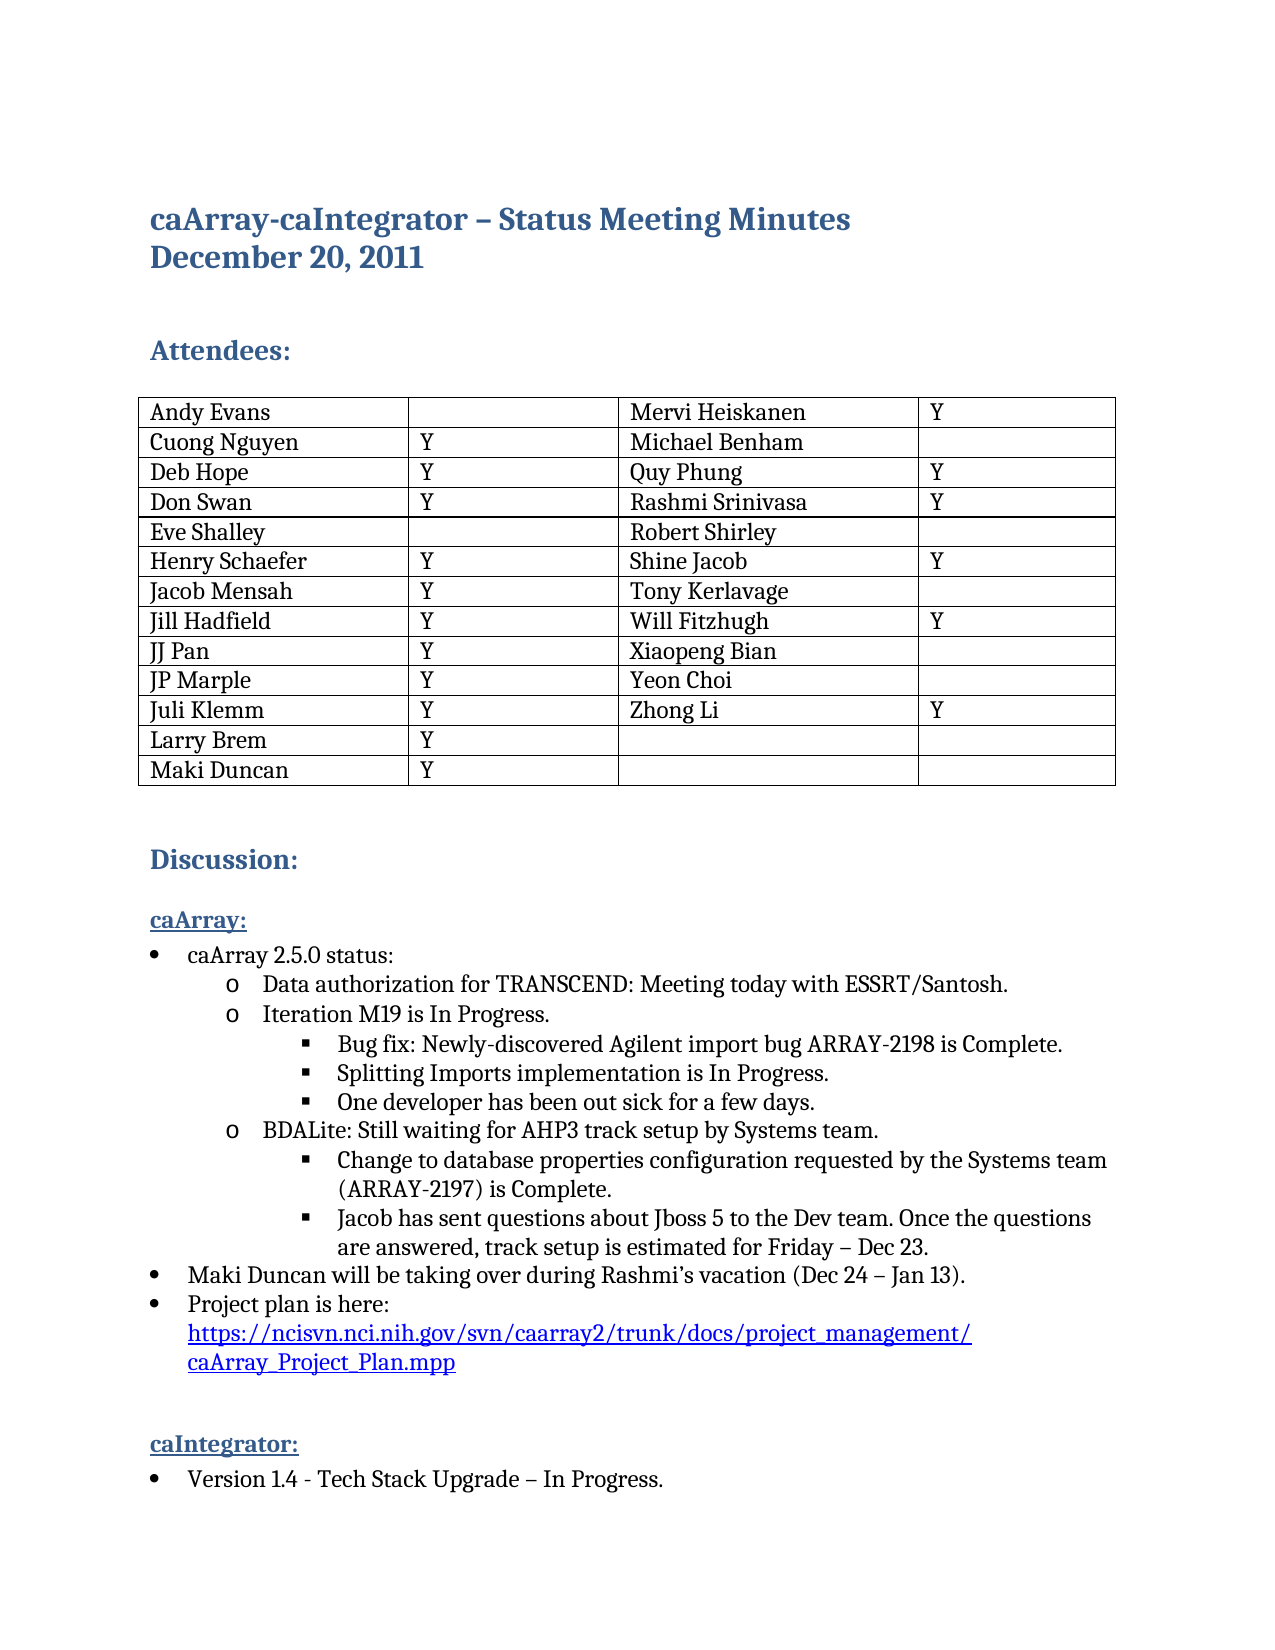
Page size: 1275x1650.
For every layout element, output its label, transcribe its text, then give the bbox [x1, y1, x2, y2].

subtitle caIntegrator: [150, 1430, 1125, 1459]
table_cell [919, 726, 1115, 755]
list Maki Duncan will be taking over during Rashmi’s vacation (Dec 24 – Jan 13). [150, 1261, 1125, 1290]
table_cell Y [919, 547, 1115, 576]
table_cell [409, 518, 618, 546]
table_cell Y [409, 607, 618, 636]
table_cell Y [409, 488, 618, 516]
table_cell Larry Brem [139, 726, 408, 755]
table_cell Zhong Li [619, 696, 918, 725]
list caArray 2.5.0 status: [150, 941, 1125, 970]
table_cell Henry Schaefer [139, 547, 408, 576]
table_cell Y [409, 577, 618, 606]
subtitle Discussion: [150, 843, 1125, 877]
table_cell Rashmi Srinivasa [619, 488, 918, 516]
table_cell Tony Kerlavage [619, 577, 918, 606]
list Project plan is here: https://ncisvn.nci.nih.gov/svn/caarray2/trunk/docs/project_management/caArray_Project_Plan.mpp [150, 1290, 1125, 1376]
table_cell Y [409, 428, 618, 457]
table_cell Y [409, 726, 618, 755]
list Bug fix: Newly-discovered Agilent import bug ARRAY-2198 is Complete. [300, 1030, 1125, 1059]
table_cell Jacob Mensah [139, 577, 408, 606]
table_cell Y [919, 488, 1115, 516]
table_cell JP Marple [139, 666, 408, 695]
table_header Andy Evans [139, 398, 408, 427]
subtitle caArray: [150, 906, 1125, 935]
table_cell [919, 637, 1115, 665]
list Version 1.4 - Tech Stack Upgrade – In Progress. [150, 1465, 1125, 1494]
table_cell Jill Hadfield [139, 607, 408, 636]
table_cell [919, 577, 1115, 606]
table_cell Deb Hope [139, 458, 408, 487]
table_header Mervi Heiskanen [619, 398, 918, 427]
table_cell JJ Pan [139, 637, 408, 665]
table_cell Eve Shalley [139, 518, 408, 546]
table_cell Yeon Choi [619, 666, 918, 695]
table_cell Y [409, 637, 618, 665]
table_header [409, 398, 618, 427]
table_cell Don Swan [139, 488, 408, 516]
table_cell [919, 428, 1115, 457]
list Data authorization for TRANSCEND: Meeting today with ESSRT/Santosh. [225, 970, 1125, 1000]
list Iteration M19 is In Progress. [225, 1000, 1125, 1030]
table_cell Juli Klemm [139, 696, 408, 725]
table_cell Xiaopeng Bian [619, 637, 918, 665]
table_cell Will Fitzhugh [619, 607, 918, 636]
subtitle Attendees: [150, 334, 1125, 368]
table_cell Robert Shirley [619, 518, 918, 546]
table_cell Y [409, 666, 618, 695]
table_cell Y [409, 696, 618, 725]
list Jacob has sent questions about Jboss 5 to the Dev team. Once the questions are answered, track setup is estimated for Friday – Dec 23. [300, 1204, 1125, 1261]
table_cell [919, 756, 1115, 784]
table_cell Y [919, 607, 1115, 636]
table_cell Y [409, 547, 618, 576]
table_cell Maki Duncan [139, 756, 408, 784]
table_cell Y [919, 458, 1115, 487]
table_cell Michael Benham [619, 428, 918, 457]
table_cell Shine Jacob [619, 547, 918, 576]
table_header Y [919, 398, 1115, 427]
table_cell [919, 518, 1115, 546]
list BDALite: Still waiting for AHP3 track setup by Systems team. [225, 1116, 1125, 1146]
table_cell [919, 666, 1115, 695]
subtitle caArray-caIntegrator – Status Meeting Minutes [150, 200, 1125, 238]
table_cell Quy Phung [619, 458, 918, 487]
text December 20, 2011 [150, 238, 1125, 277]
table_cell Y [919, 696, 1115, 725]
table_cell [619, 756, 918, 784]
table_cell Cuong Nguyen [139, 428, 408, 457]
list Change to database properties configuration requested by the Systems team (ARRAY-2197) is Complete. [300, 1146, 1125, 1204]
table_cell Y [409, 458, 618, 487]
list Splitting Imports implementation is In Progress. [300, 1059, 1125, 1087]
table_cell Y [409, 756, 618, 784]
list One developer has been out sick for a few days. [300, 1087, 1125, 1116]
table_cell [619, 726, 918, 755]
